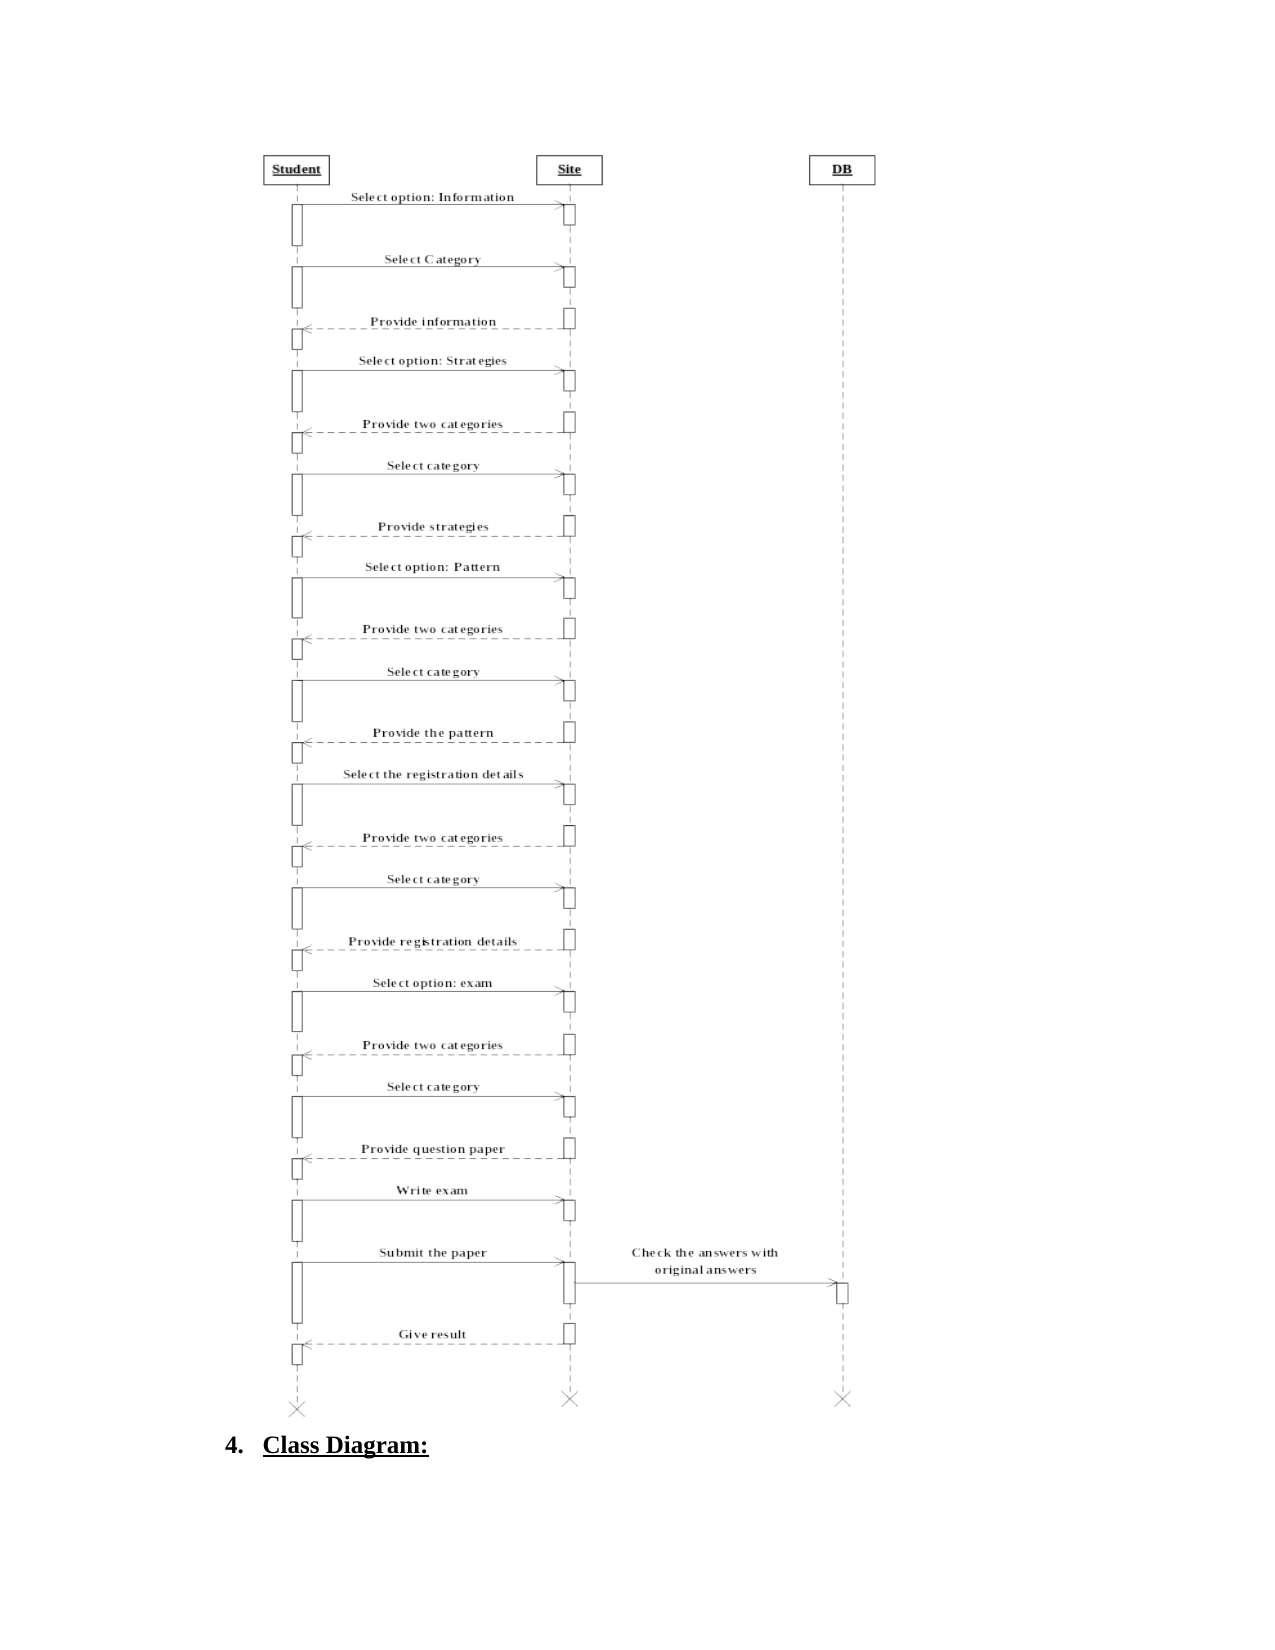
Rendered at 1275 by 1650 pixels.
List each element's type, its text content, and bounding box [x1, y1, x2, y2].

list Class Diagram: [225, 1430, 1125, 1459]
